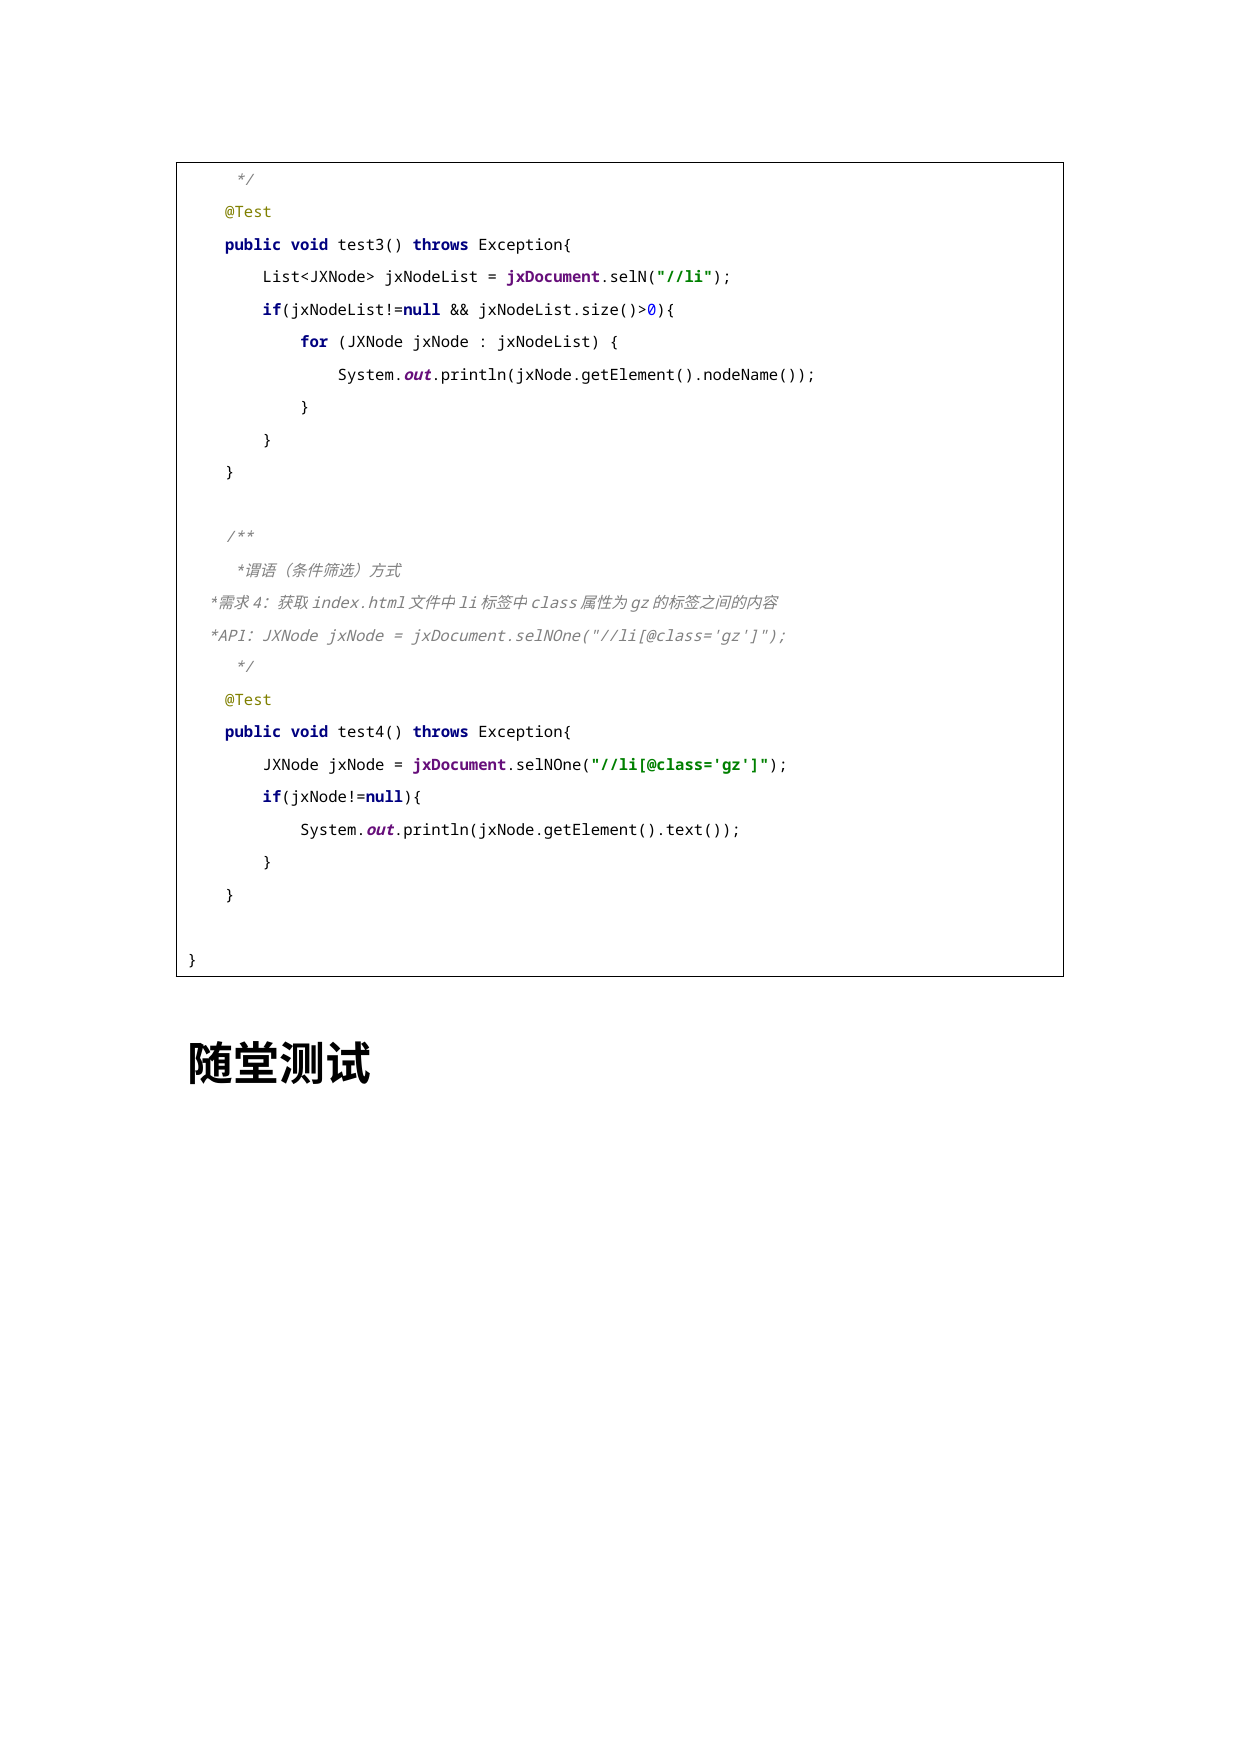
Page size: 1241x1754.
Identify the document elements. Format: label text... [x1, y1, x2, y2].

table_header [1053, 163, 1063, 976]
subtitle 随堂测试 [187, 1012, 1053, 1109]
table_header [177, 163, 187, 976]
